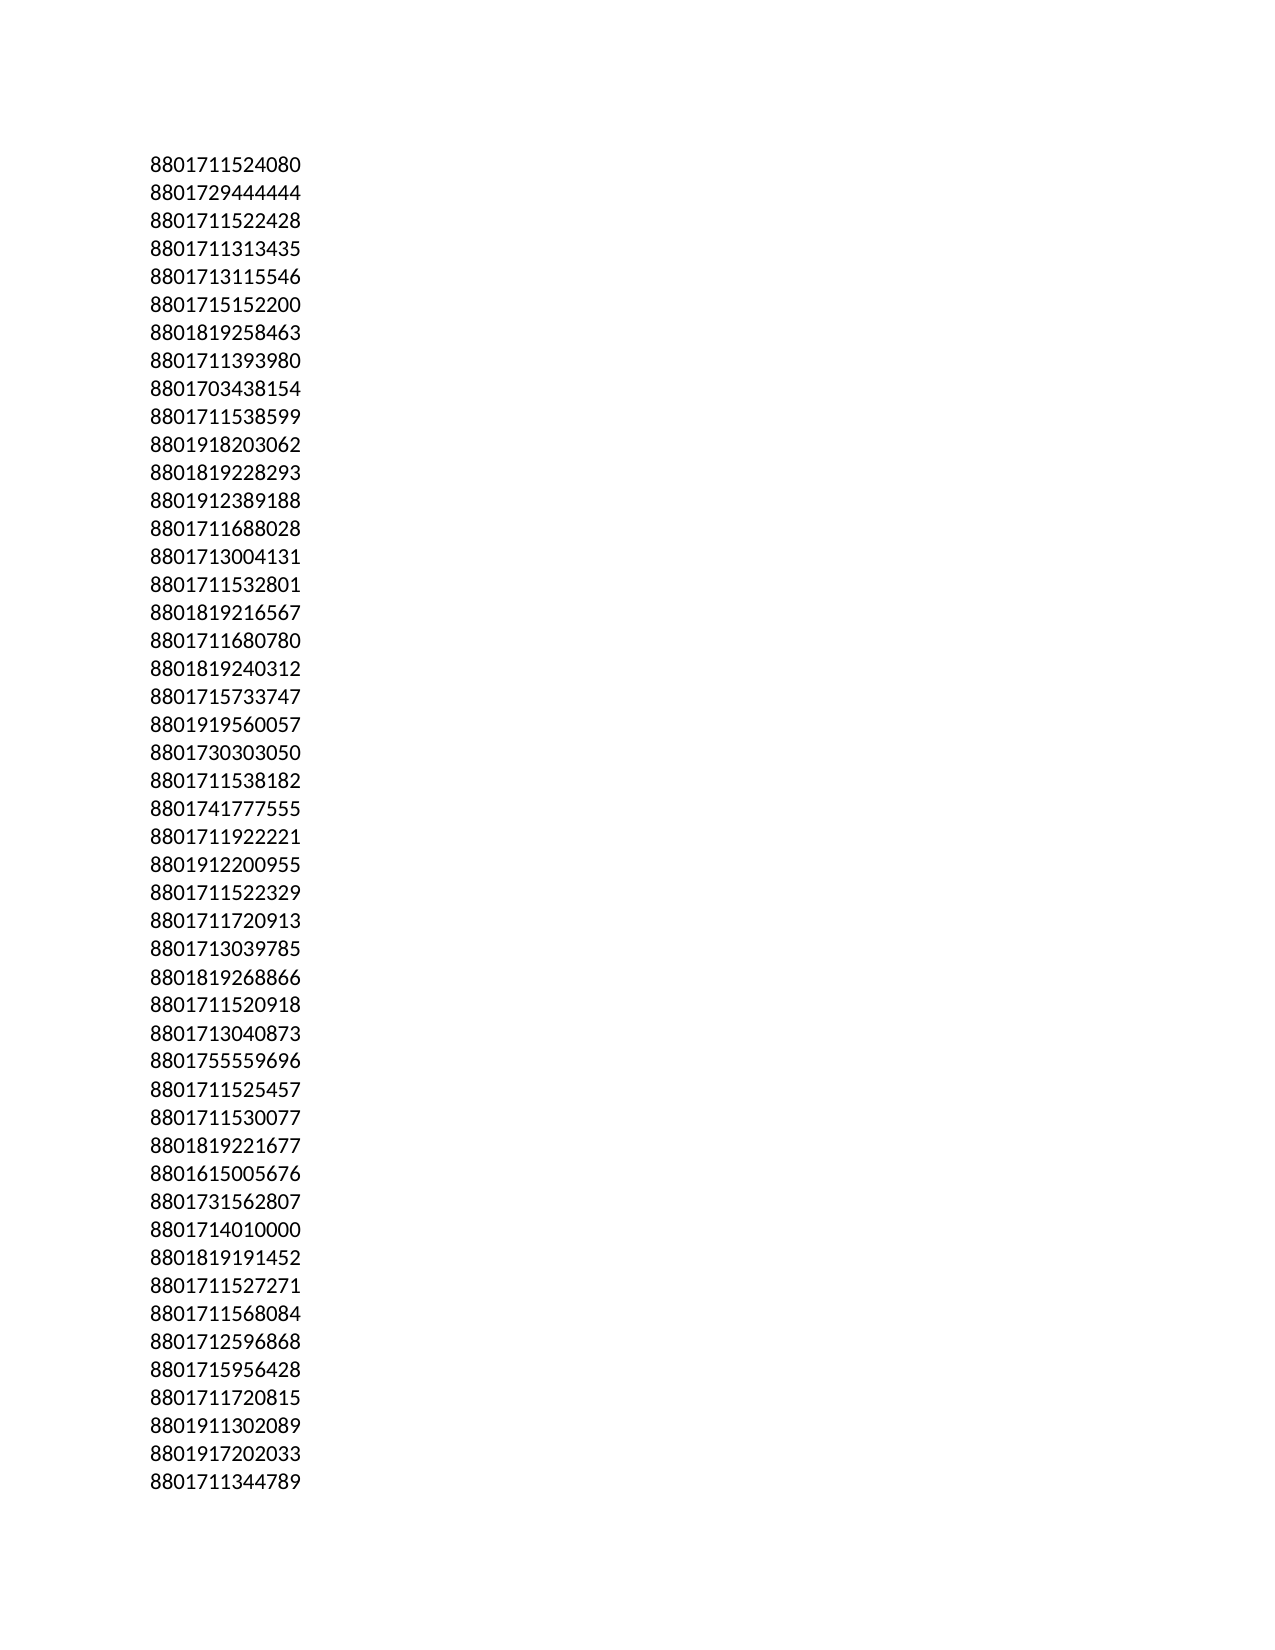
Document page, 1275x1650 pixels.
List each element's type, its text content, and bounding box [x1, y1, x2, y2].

text 8801711522428 [150, 206, 1125, 234]
text 8801711393980 [150, 346, 1125, 374]
text 8801714010000 [150, 1215, 1125, 1243]
text 8801711527271 [150, 1271, 1125, 1299]
text 8801715152200 [150, 290, 1125, 318]
text 8801912389188 [150, 486, 1125, 514]
text 8801911302089 [150, 1411, 1125, 1439]
text 8801819240312 [150, 654, 1125, 682]
text 8801919560057 [150, 710, 1125, 738]
text 8801615005676 [150, 1159, 1125, 1187]
text 8801755559696 [150, 1047, 1125, 1075]
text 8801712596868 [150, 1327, 1125, 1355]
text 8801703438154 [150, 374, 1125, 402]
text 8801819191452 [150, 1243, 1125, 1271]
text 8801711313435 [150, 234, 1125, 262]
text 8801711524080 [150, 150, 1125, 178]
text 8801819268866 [150, 963, 1125, 991]
text 8801711680780 [150, 626, 1125, 654]
text 8801713004131 [150, 542, 1125, 570]
text 8801713040873 [150, 1019, 1125, 1047]
text 8801918203062 [150, 430, 1125, 458]
text 8801711720913 [150, 907, 1125, 934]
text 8801741777555 [150, 794, 1125, 822]
text 8801711720815 [150, 1383, 1125, 1411]
text 8801711568084 [150, 1299, 1125, 1327]
text 8801711522329 [150, 878, 1125, 907]
text 8801711530077 [150, 1103, 1125, 1131]
text 8801912200955 [150, 851, 1125, 878]
text 8801711538599 [150, 402, 1125, 430]
text 8801819228293 [150, 458, 1125, 486]
text 8801731562807 [150, 1187, 1125, 1215]
text 8801819221677 [150, 1131, 1125, 1159]
text 8801711525457 [150, 1075, 1125, 1103]
text 8801819216567 [150, 598, 1125, 626]
text 8801711344789 [150, 1467, 1125, 1495]
text 8801917202033 [150, 1439, 1125, 1467]
text 8801711538182 [150, 766, 1125, 794]
text 8801713039785 [150, 934, 1125, 963]
text 8801715733747 [150, 682, 1125, 710]
text 8801730303050 [150, 738, 1125, 766]
text 8801715956428 [150, 1355, 1125, 1383]
text 8801729444444 [150, 178, 1125, 206]
text 8801711688028 [150, 514, 1125, 542]
text 8801819258463 [150, 318, 1125, 346]
text 8801713115546 [150, 262, 1125, 290]
text 8801711922221 [150, 822, 1125, 851]
text 8801711532801 [150, 570, 1125, 598]
text 8801711520918 [150, 991, 1125, 1019]
